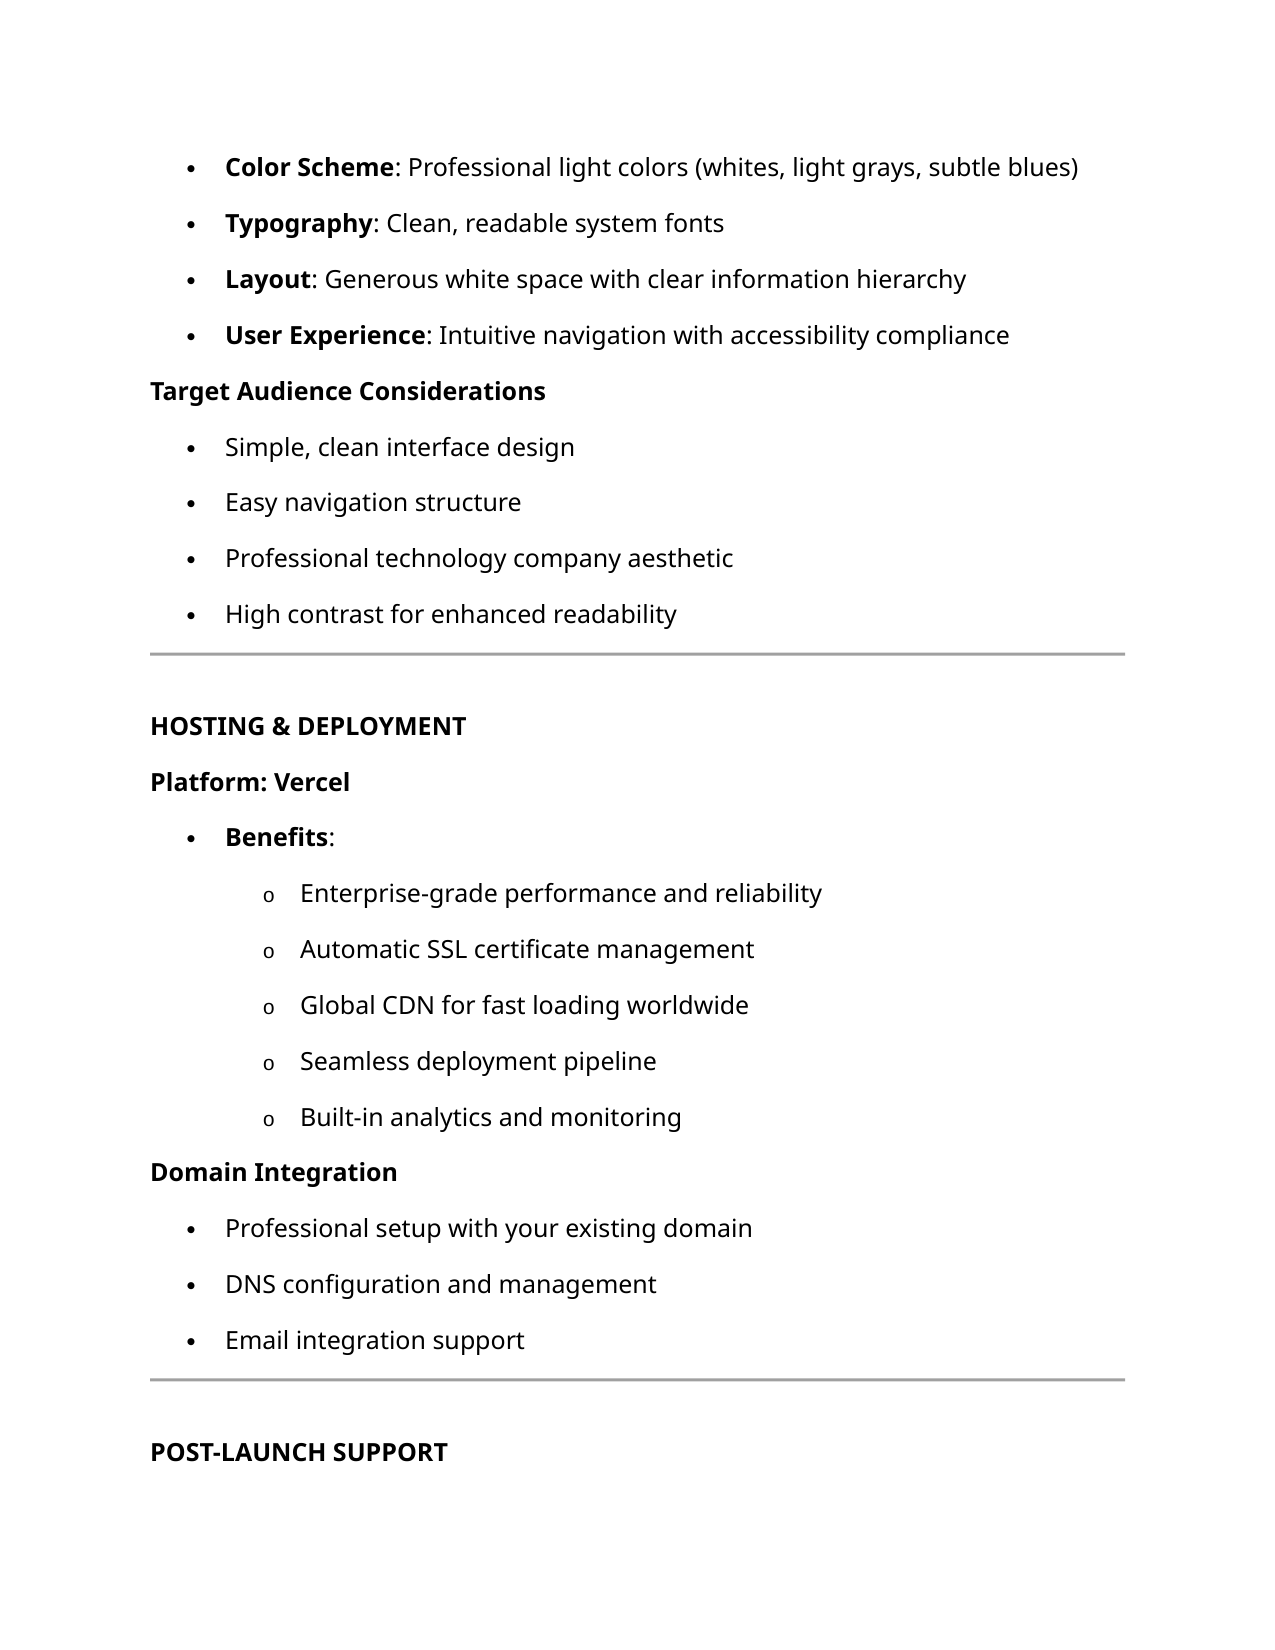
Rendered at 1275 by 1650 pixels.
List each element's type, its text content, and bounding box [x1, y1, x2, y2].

list Simple, clean interface design [187, 429, 1125, 463]
list Enterprise-grade performance and reliability [262, 876, 1125, 910]
list Benefits: [187, 820, 1125, 854]
text POST-LAUNCH SUPPORT [150, 1434, 1125, 1468]
list Automatic SSL certificate management [262, 932, 1125, 966]
list Professional setup with your existing domain [187, 1211, 1125, 1245]
list User Experience: Intuitive navigation with accessibility compliance [187, 317, 1125, 352]
list High contrast for enhanced readability [187, 597, 1125, 631]
list Built-in analytics and monitoring [262, 1099, 1125, 1133]
list Seamless deployment pipeline [262, 1043, 1125, 1077]
list DNS configuration and management [187, 1267, 1125, 1301]
list Typography: Clean, readable system fonts [187, 206, 1125, 240]
text Platform: Vercel [150, 764, 1125, 798]
list Professional technology company aesthetic [187, 541, 1125, 575]
list Layout: Generous white space with clear information hierarchy [187, 262, 1125, 296]
list Global CDN for fast loading worldwide [262, 987, 1125, 1022]
list Easy navigation structure [187, 485, 1125, 519]
text Target Audience Considerations [150, 373, 1125, 407]
text HOSTING & DEPLOYMENT [150, 708, 1125, 742]
list Color Scheme: Professional light colors (whites, light grays, subtle blues) [187, 150, 1125, 184]
text Domain Integration [150, 1155, 1125, 1189]
list Email integration support [187, 1322, 1125, 1357]
